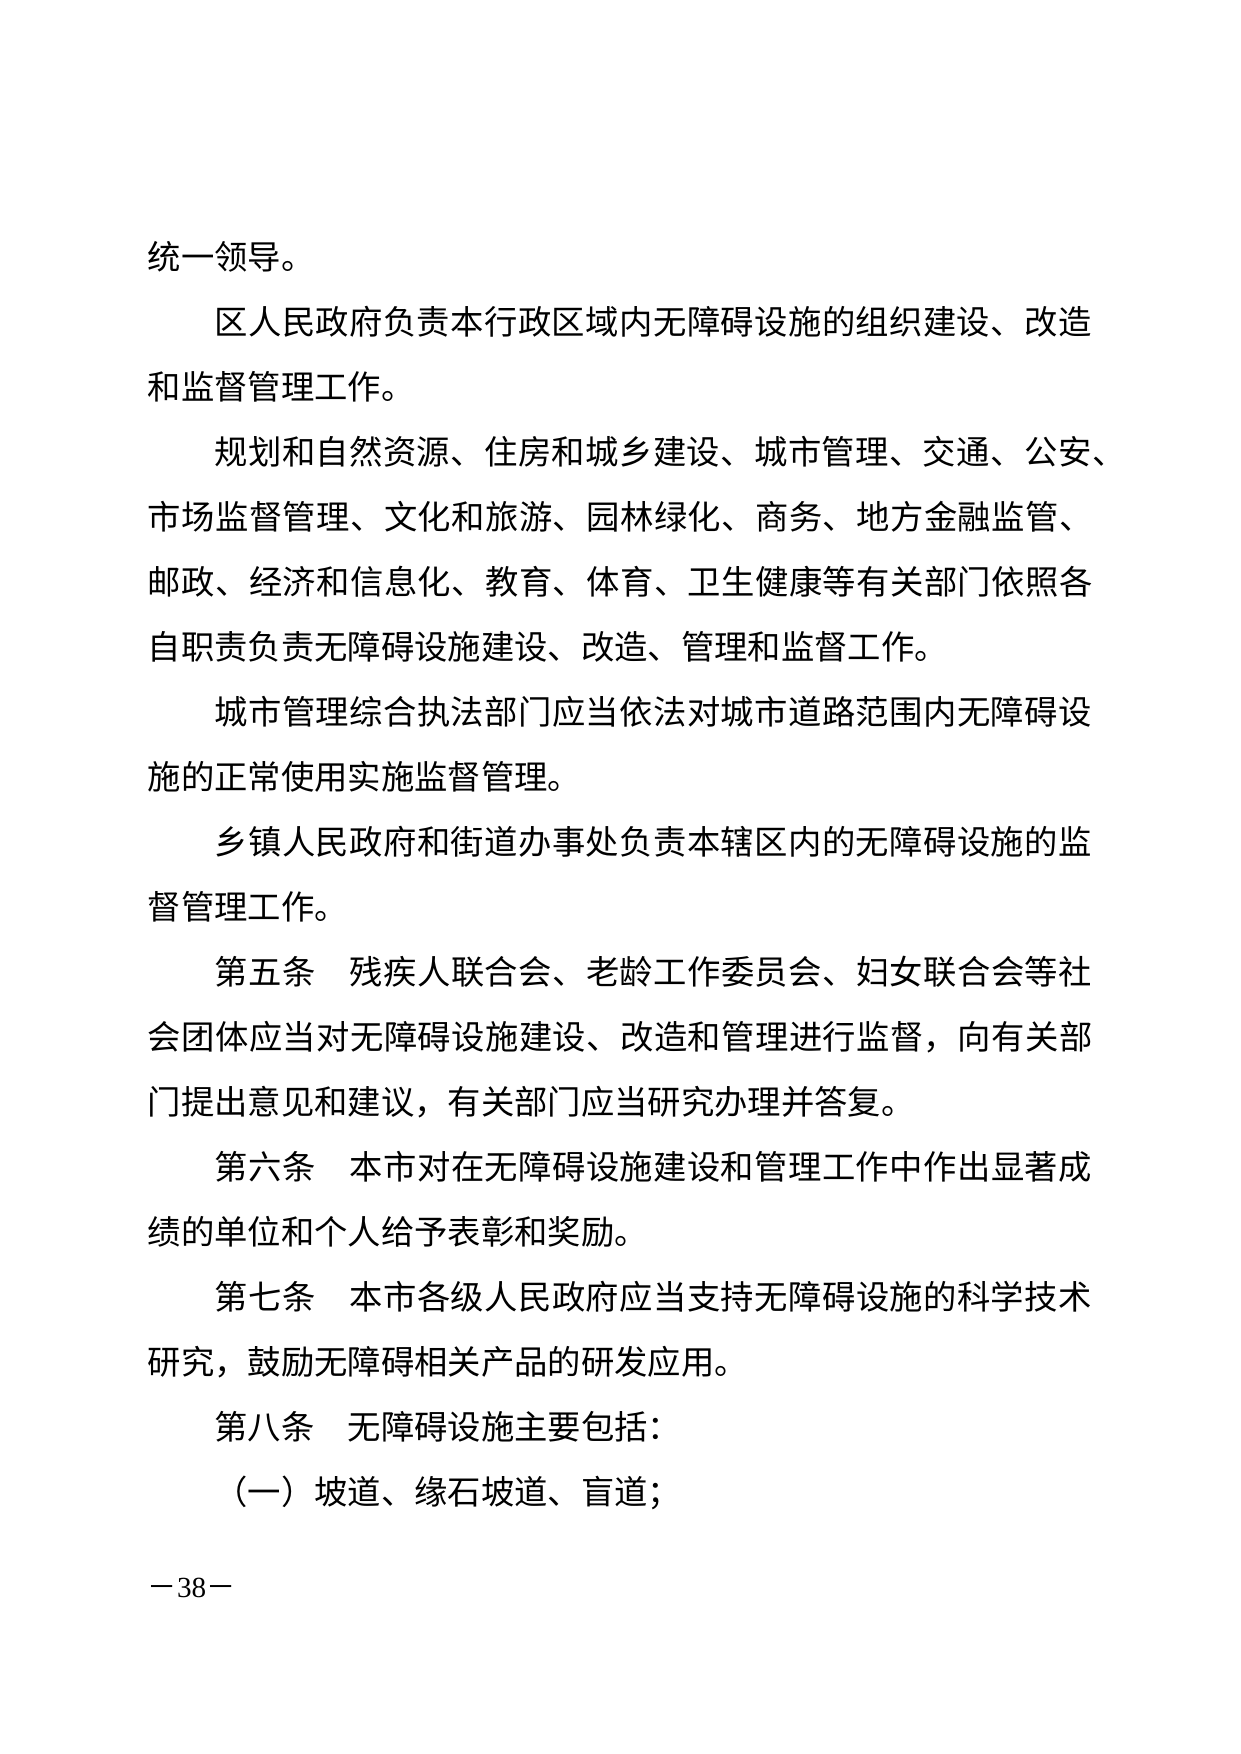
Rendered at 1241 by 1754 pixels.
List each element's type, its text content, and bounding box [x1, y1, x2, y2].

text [148, 222, 1092, 287]
text 规划和自然资源、住房和城乡建设、城市管理、交通、公安、市场监督管理、文化和旅游、园林绿化、商务、地方金融监管、邮政、经济和信息化、教育、体育、卫生健康等有关部门依照各自职责负责无障碍设施建设、改造、管理和监督工作。 [148, 417, 1092, 677]
text 第八条 无障碍设施主要包括： [148, 1392, 1092, 1457]
text 乡镇人民政府和街道办事处负责本辖区内的无障碍设施的监督管理工作。 [148, 807, 1092, 937]
text 第六条 本市对在无障碍设施建设和管理工作中作出显著成绩的单位和个人给予表彰和奖励。 [148, 1132, 1092, 1262]
text 区人民政府负责本行政区域内无障碍设施的组织建设、改造和监督管理工作。 [148, 287, 1092, 417]
text （一）坡道、缘石坡道、盲道； [148, 1457, 1092, 1522]
text 第七条 本市各级人民政府应当支持无障碍设施的科学技术研究，鼓励无障碍相关产品的研发应用。 [148, 1262, 1092, 1392]
text 第五条 残疾人联合会、老龄工作委员会、妇女联合会等社会团体应当对无障碍设施建设、改造和管理进行监督，向有关部门提出意见和建议，有关部门应当研究办理并答复。 [148, 937, 1092, 1132]
text 城市管理综合执法部门应当依法对城市道路范围内无障碍设施的正常使用实施监督管理。 [148, 677, 1092, 807]
